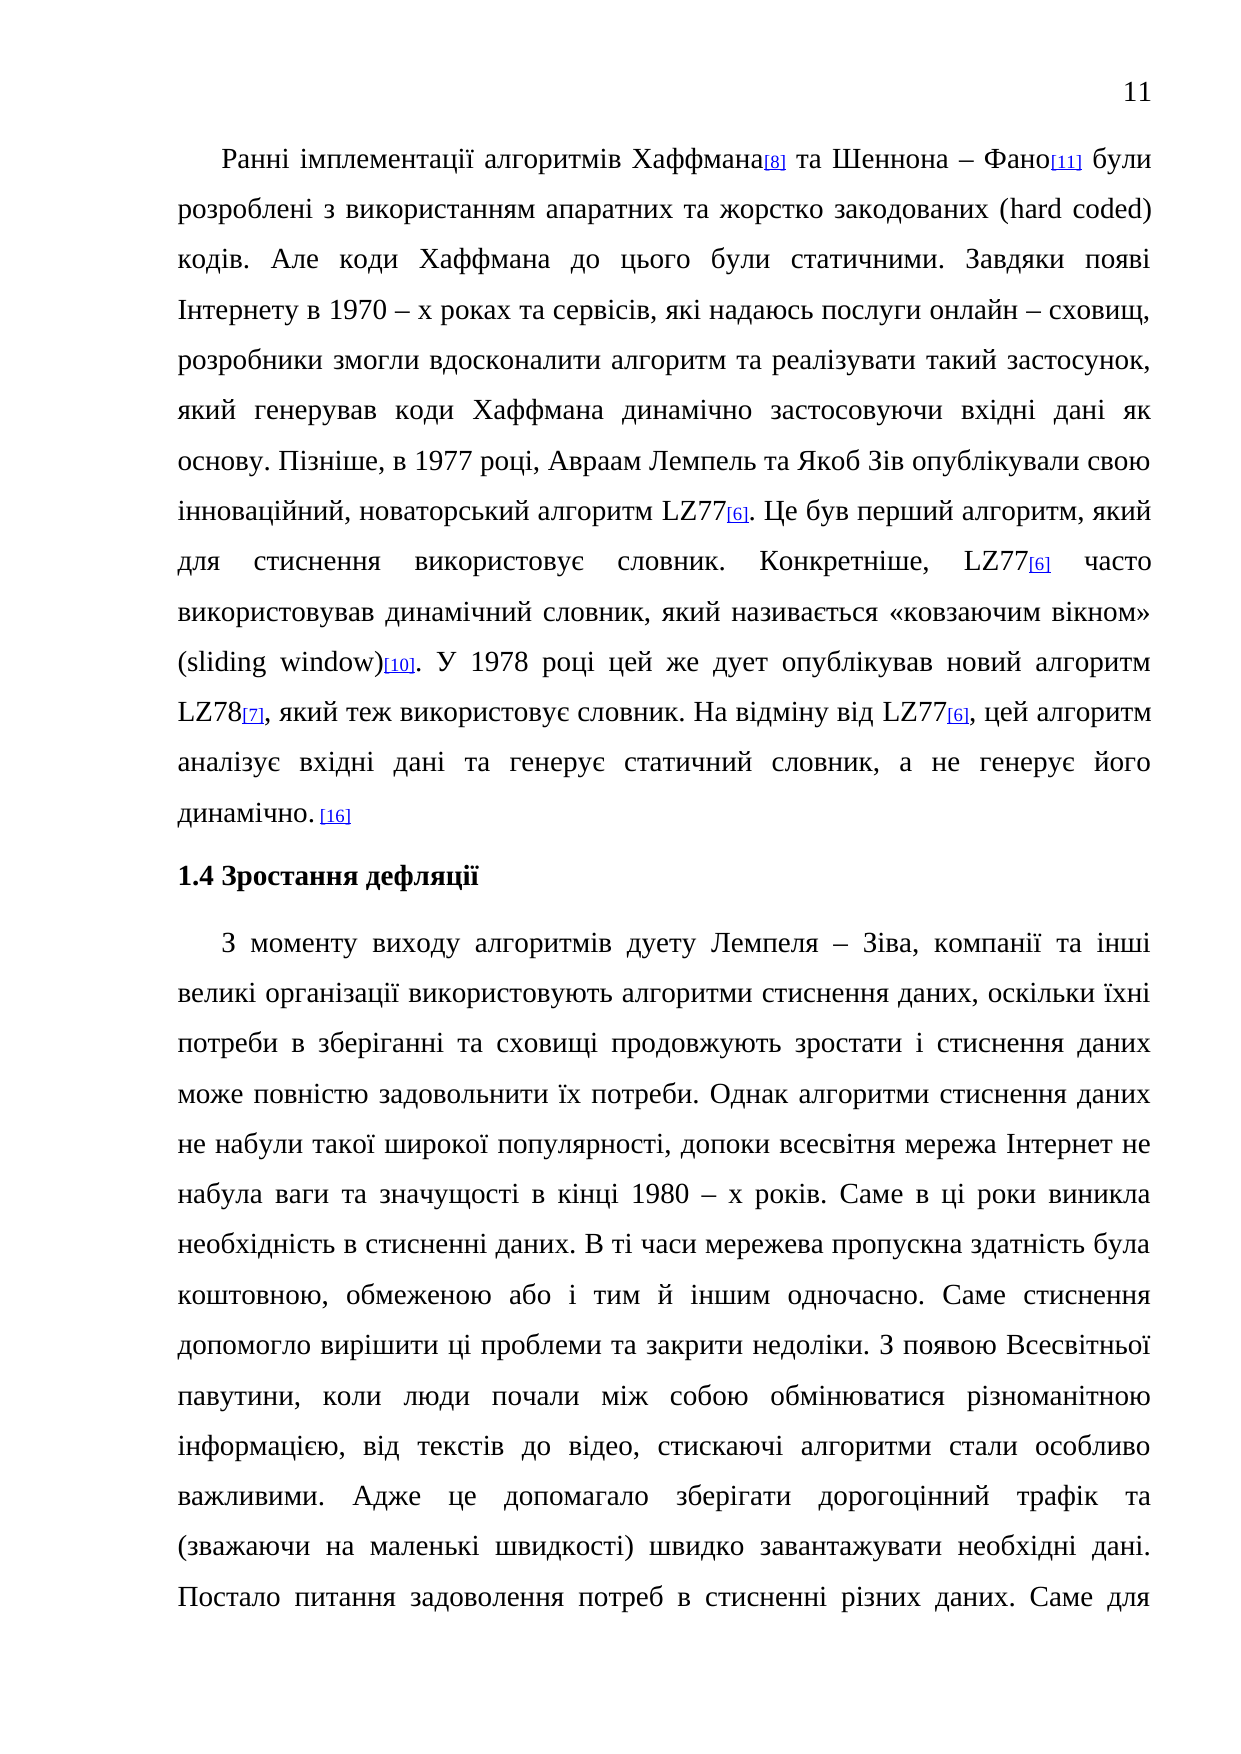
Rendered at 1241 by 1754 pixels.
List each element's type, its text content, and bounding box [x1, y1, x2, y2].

text Ранні імплементації алгоритмів Хаффмана[8] та Шеннона – Фано[11] були розроблені з використанням апаратних та жорстко закодованих (hard coded) кодів. Але коди Хаффмана до цього були статичними. Завдяки появі Інтернету в 1970 – х роках та сервісів, які надаюсь послуги онлайн – сховищ, розробники змогли вдосконалити алгоритм та реалізувати такий застосунок, який генерував коди Хаффмана динамічно застосовуючи вхідні дані як основу. Пізніше, в 1977 році, Авраам Лемпель та Якоб Зів опублікували свою інноваційний, новаторський алгоритм LZ77[6]. Це був перший алгоритм, який для стиснення використовує словник. Конкретніше, LZ77[6] часто використовував динамічний словник, який називається «ковзаючим вікном» (sliding window)[10]. У 1978 році цей же дует опублікував новий алгоритм LZ78[7], який теж використовує словник. На відміну від LZ77[6], цей алгоритм аналізує вхідні дані та генерує статичний словник, а не генерує його динамічно. [16] [177, 141, 1152, 828]
subtitle Зростання дефляції [177, 858, 1152, 891]
